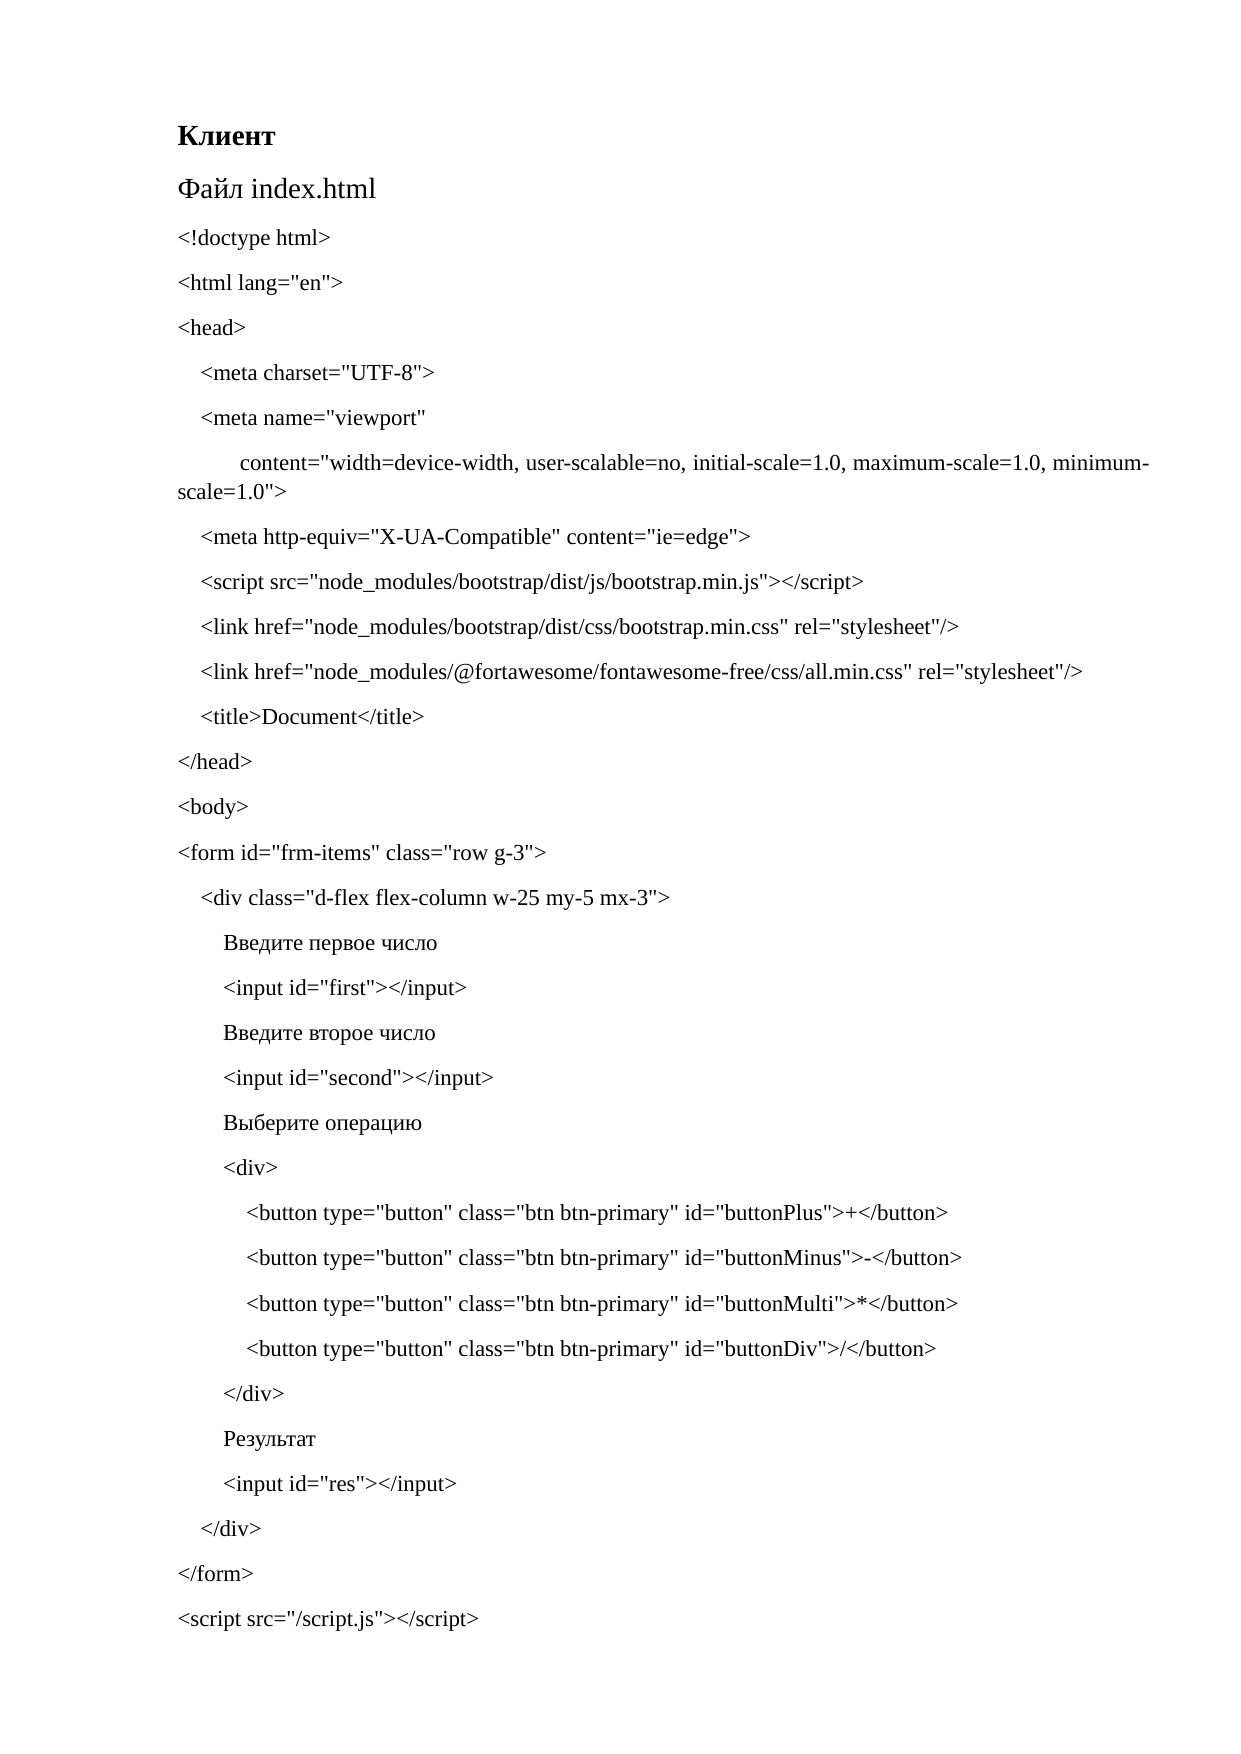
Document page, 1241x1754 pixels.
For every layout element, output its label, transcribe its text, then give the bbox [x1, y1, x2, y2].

text Введите второе число [177, 1019, 1152, 1045]
text Результат [177, 1425, 1152, 1451]
text Клиент [177, 118, 1152, 152]
text Файл index.html [177, 171, 1152, 204]
text <button type="button" class="btn btn-primary" id="buttonPlus">+</button> [177, 1199, 1152, 1226]
text <button type="button" class="btn btn-primary" id="buttonDiv">/</button> [177, 1335, 1152, 1361]
text </div> [177, 1380, 1152, 1406]
text </head> [177, 748, 1152, 775]
text </div> [177, 1515, 1152, 1541]
text <title>Document</title> [177, 703, 1152, 729]
text <script src="node_modules/bootstrap/dist/js/bootstrap.min.js"></script> [177, 568, 1152, 594]
text Введите первое число [177, 929, 1152, 955]
text <input id="res"></input> [177, 1470, 1152, 1496]
text <form id="frm-items" class="row g-3"> [177, 838, 1152, 865]
text <meta charset="UTF-8"> [177, 359, 1152, 385]
text <head> [177, 314, 1152, 340]
text <meta name="viewport" [177, 404, 1152, 431]
text <div> [177, 1154, 1152, 1181]
text <!doctype html> [177, 224, 1152, 250]
text <link href="node_modules/@fortawesome/fontawesome-free/css/all.min.css" rel="stylesheet"/> [177, 658, 1152, 684]
text <meta http-equiv="X-UA-Compatible" content="ie=edge"> [177, 523, 1152, 549]
text <button type="button" class="btn btn-primary" id="buttonMinus">-</button> [177, 1244, 1152, 1271]
text </form> [177, 1560, 1152, 1587]
text content="width=device-width, user-scalable=no, initial-scale=1.0, maximum-scale=1.0, minimum-scale=1.0"> [177, 449, 1152, 504]
text <script src="/script.js"></script> [177, 1605, 1152, 1632]
text <button type="button" class="btn btn-primary" id="buttonMulti">*</button> [177, 1289, 1152, 1316]
text <html lang="en"> [177, 269, 1152, 295]
text <input id="first"></input> [177, 974, 1152, 1000]
text <input id="second"></input> [177, 1064, 1152, 1090]
text <div class="d-flex flex-column w-25 my-5 mx-3"> [177, 884, 1152, 910]
text <body> [177, 793, 1152, 820]
text <link href="node_modules/bootstrap/dist/css/bootstrap.min.css" rel="stylesheet"/> [177, 613, 1152, 639]
text Выберите операцию [177, 1109, 1152, 1136]
